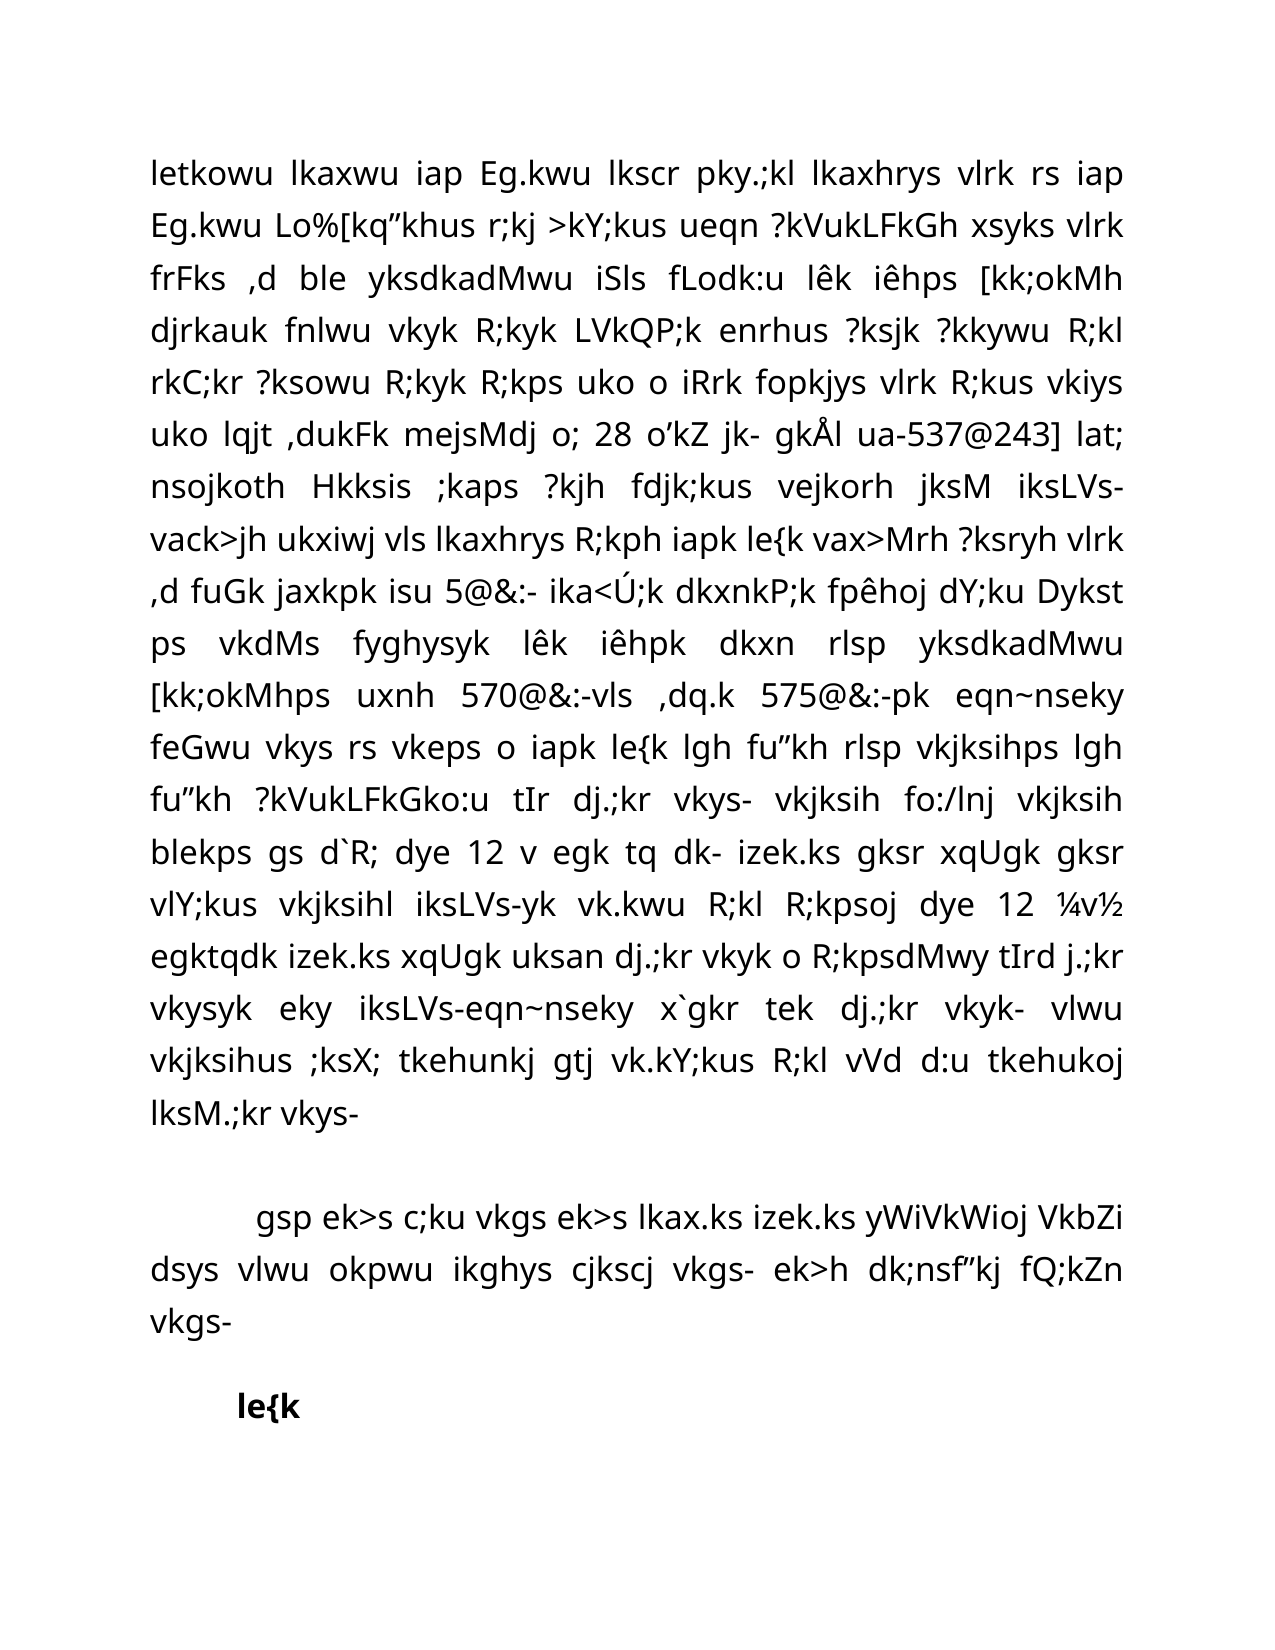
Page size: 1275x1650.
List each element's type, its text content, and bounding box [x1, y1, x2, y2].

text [150, 150, 1125, 1135]
text gsp ek>s c;ku vkgs ek>s lkax.ks izek.ks yWiVkWioj VkbZi dsys vlwu okpwu ikghys cjkscj vkgs- ek>h dk;nsf”kj fQ;kZn vkgs- [150, 1194, 1125, 1343]
text le{k [150, 1382, 1125, 1428]
